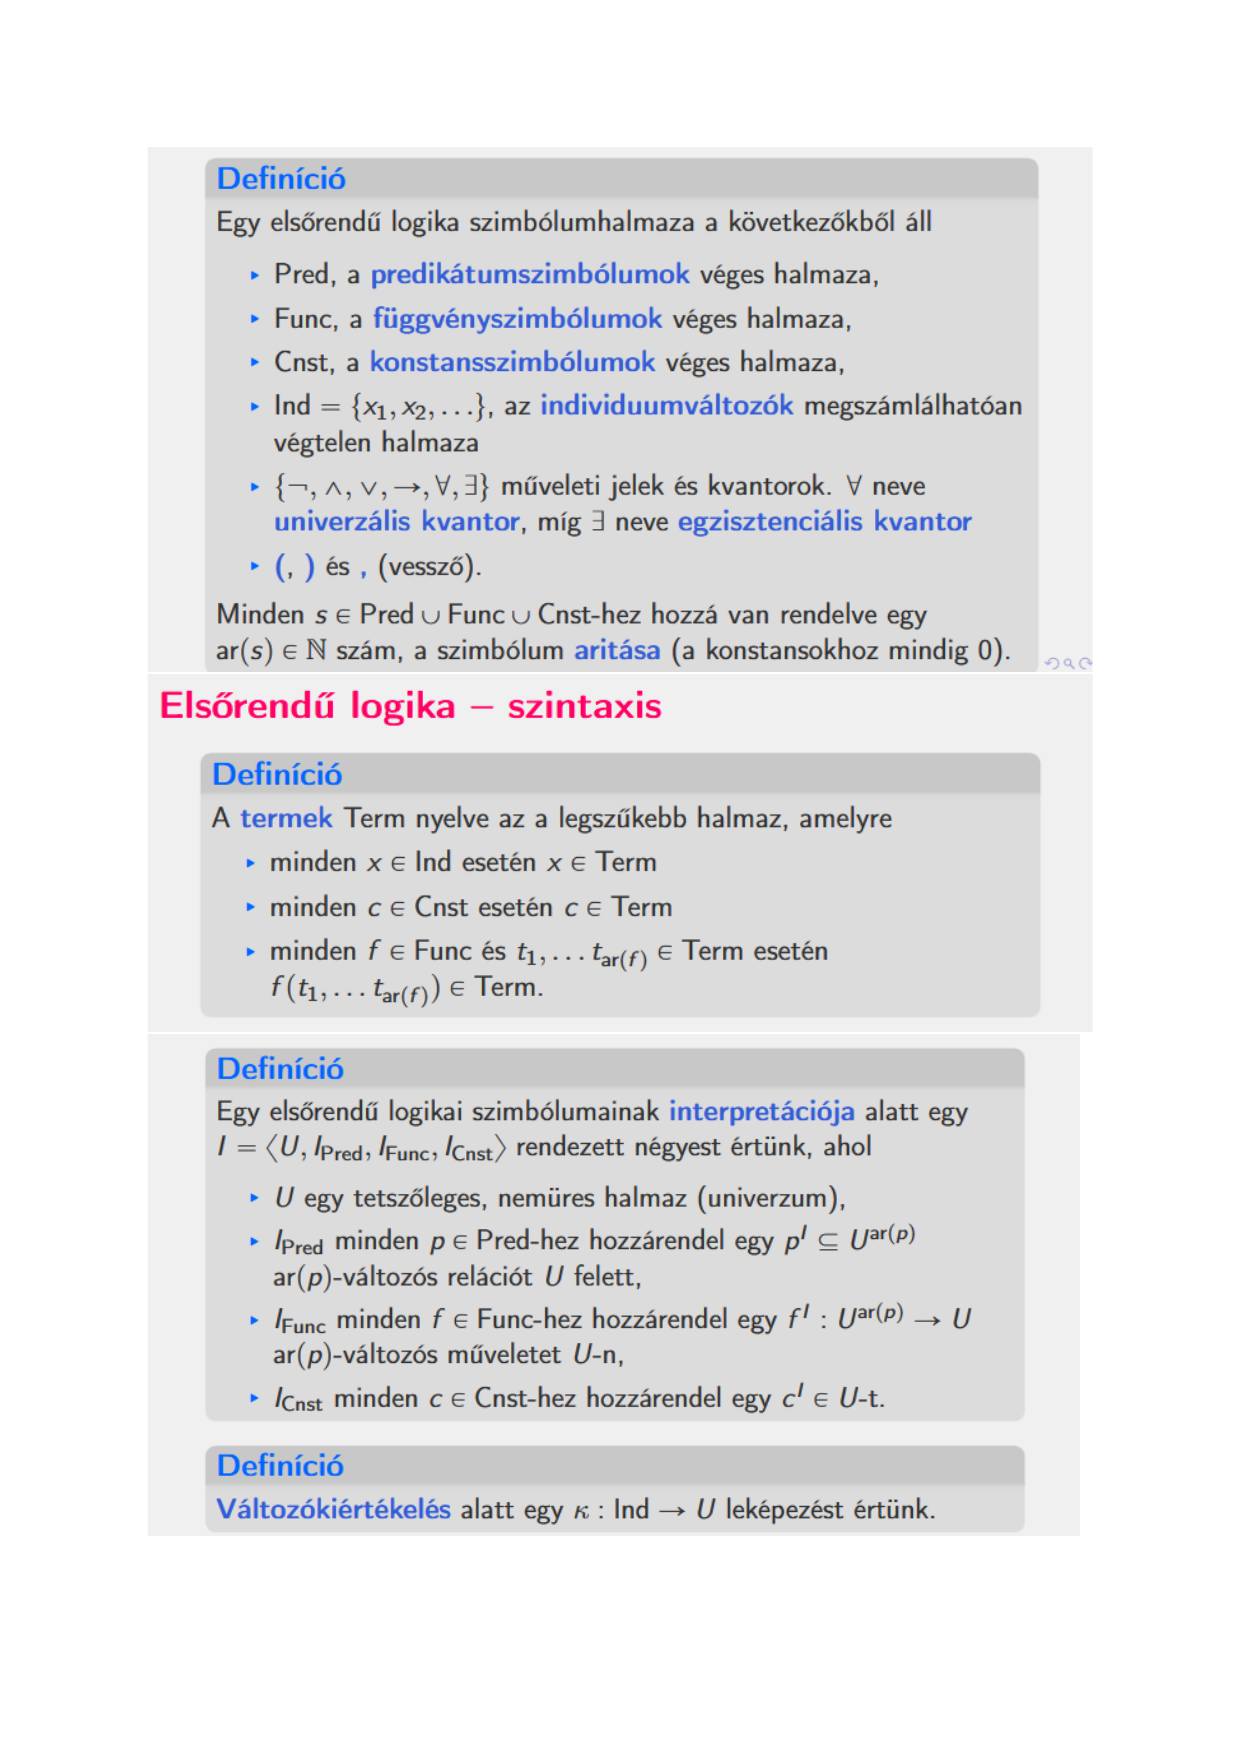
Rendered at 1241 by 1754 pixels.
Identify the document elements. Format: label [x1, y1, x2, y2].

picture [147, 1034, 1081, 1536]
picture [147, 147, 1093, 672]
picture [147, 674, 1093, 1032]
